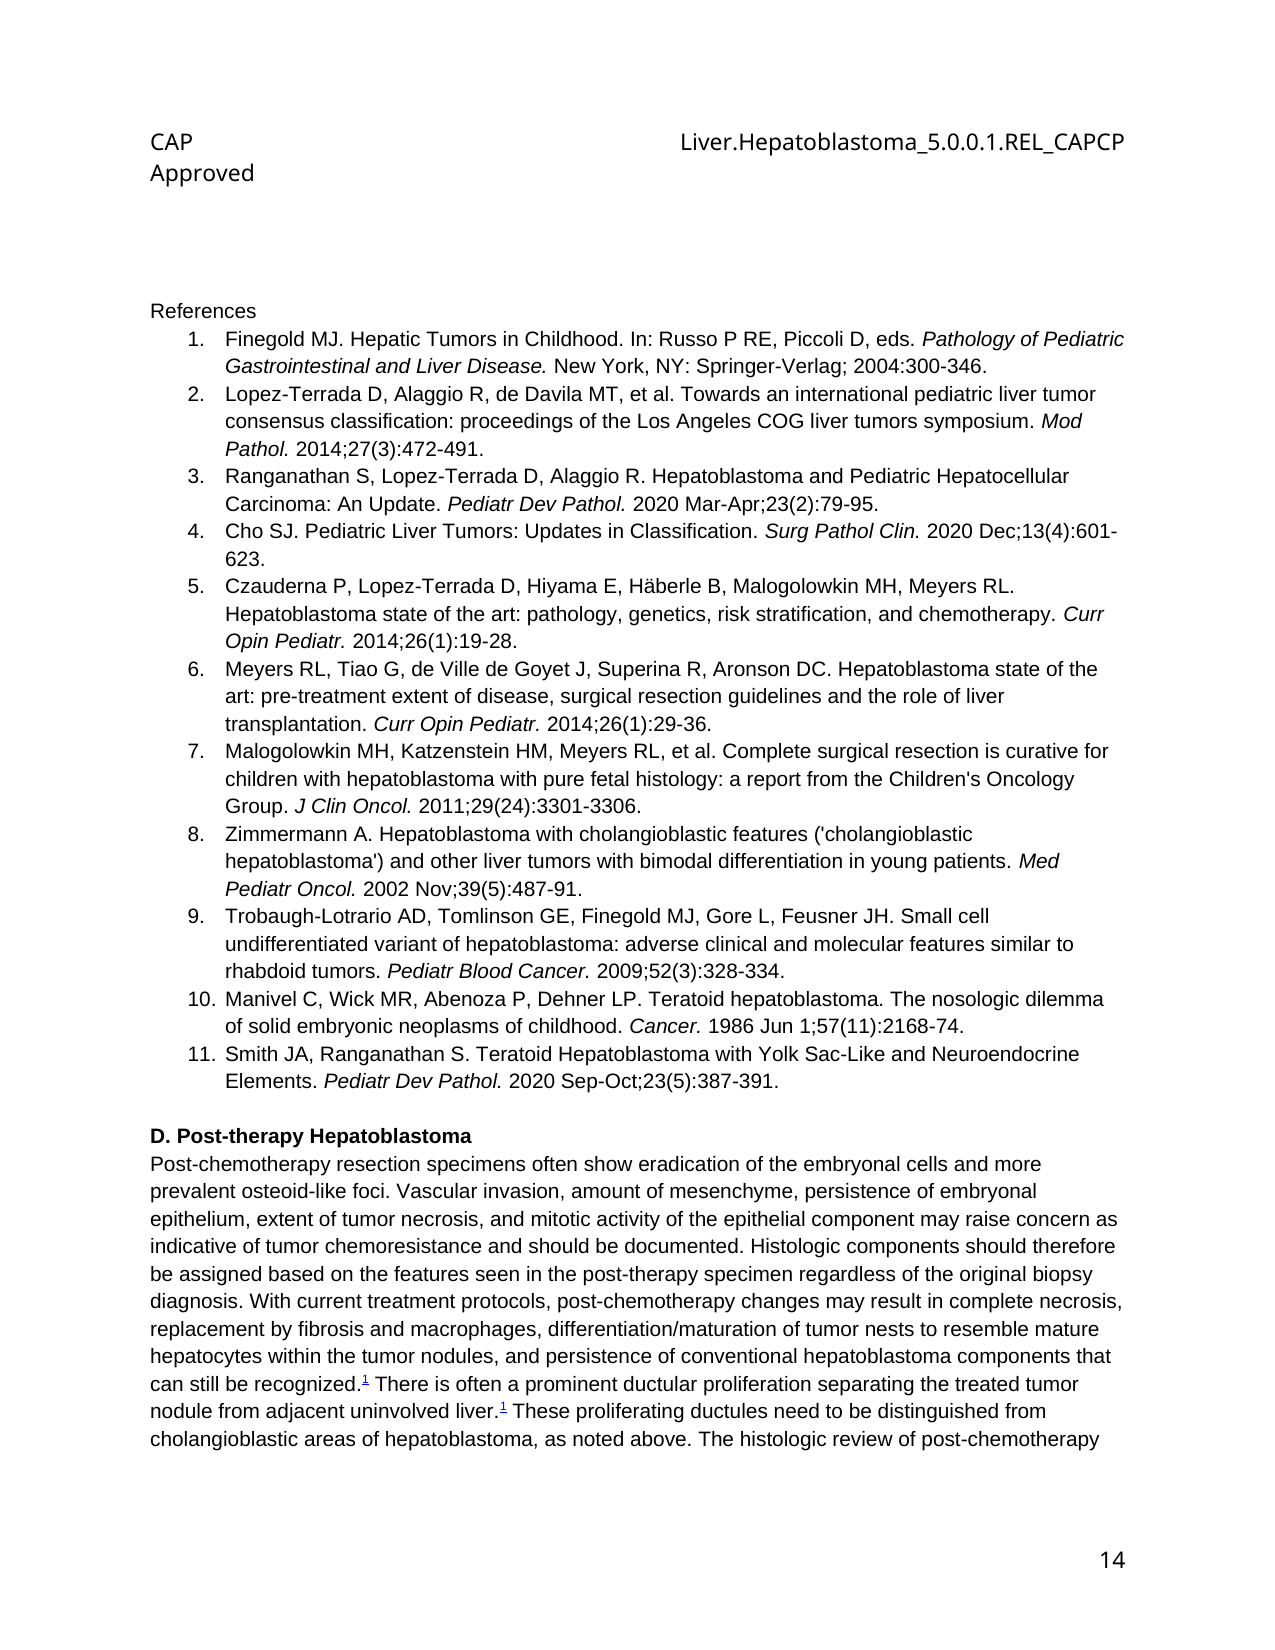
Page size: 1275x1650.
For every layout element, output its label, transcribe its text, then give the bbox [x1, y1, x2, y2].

list Smith JA, Ranganathan S. Teratoid Hepatoblastoma with Yolk Sac-Like and Neuroendocrine Elements. Pediatr Dev Pathol. 2020 Sep-Oct;23(5):387-391. [187, 1042, 1125, 1093]
list Meyers RL, Tiao G, de Ville de Goyet J, Superina R, Aronson DC. Hepatoblastoma state of the art: pre-treatment extent of disease, surgical resection guidelines and the role of liver transplantation. Curr Opin Pediatr. 2014;26(1):29-36. [187, 657, 1125, 736]
list Czauderna P, Lopez-Terrada D, Hiyama E, Häberle B, Malogolowkin MH, Meyers RL. Hepatoblastoma state of the art: pathology, genetics, risk stratification, and chemotherapy. Curr Opin Pediatr. 2014;26(1):19-28. [187, 574, 1125, 653]
list Ranganathan S, Lopez-Terrada D, Alaggio R. Hepatoblastoma and Pediatric Hepatocellular Carcinoma: An Update. Pediatr Dev Pathol. 2020 Mar-Apr;23(2):79-95. [187, 464, 1125, 516]
list Cho SJ. Pediatric Liver Tumors: Updates in Classification. Surg Pathol Clin. 2020 Dec;13(4):601-623. [187, 519, 1125, 571]
list Manivel C, Wick MR, Abenoza P, Dehner LP. Teratoid hepatoblastoma. The nosologic dilemma of solid embryonic neoplasms of childhood. Cancer. 1986 Jun 1;57(11):2168-74. [187, 987, 1125, 1038]
list Malogolowkin MH, Katzenstein HM, Meyers RL, et al. Complete surgical resection is curative for children with hepatoblastoma with pure fetal histology: a report from the Children's Oncology Group. J Clin Oncol. 2011;29(24):3301-3306. [187, 739, 1125, 818]
list Lopez-Terrada D, Alaggio R, de Davila MT, et al. Towards an international pediatric liver tumor consensus classification: proceedings of the Los Angeles COG liver tumors symposium. Mod Pathol. 2014;27(3):472-491. [187, 382, 1125, 461]
list Finegold MJ. Hepatic Tumors in Childhood. In: Russo P RE, Piccoli D, eds. Pathology of Pediatric Gastrointestinal and Liver Disease. New York, NY: Springer-Verlag; 2004:300-346. [187, 327, 1125, 378]
list Trobaugh-Lotrario AD, Tomlinson GE, Finegold MJ, Gore L, Feusner JH. Small cell undifferentiated variant of hepatoblastoma: adverse clinical and molecular features similar to rhabdoid tumors. Pediatr Blood Cancer. 2009;52(3):328-334. [187, 904, 1125, 983]
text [150, 1152, 1125, 1451]
text References [150, 299, 1125, 323]
text D. Post-therapy Hepatoblastoma [150, 1124, 1125, 1148]
list Zimmermann A. Hepatoblastoma with cholangioblastic features ('cholangioblastic hepatoblastoma') and other liver tumors with bimodal differentiation in young patients. Med Pediatr Oncol. 2002 Nov;39(5):487-91. [187, 822, 1125, 901]
